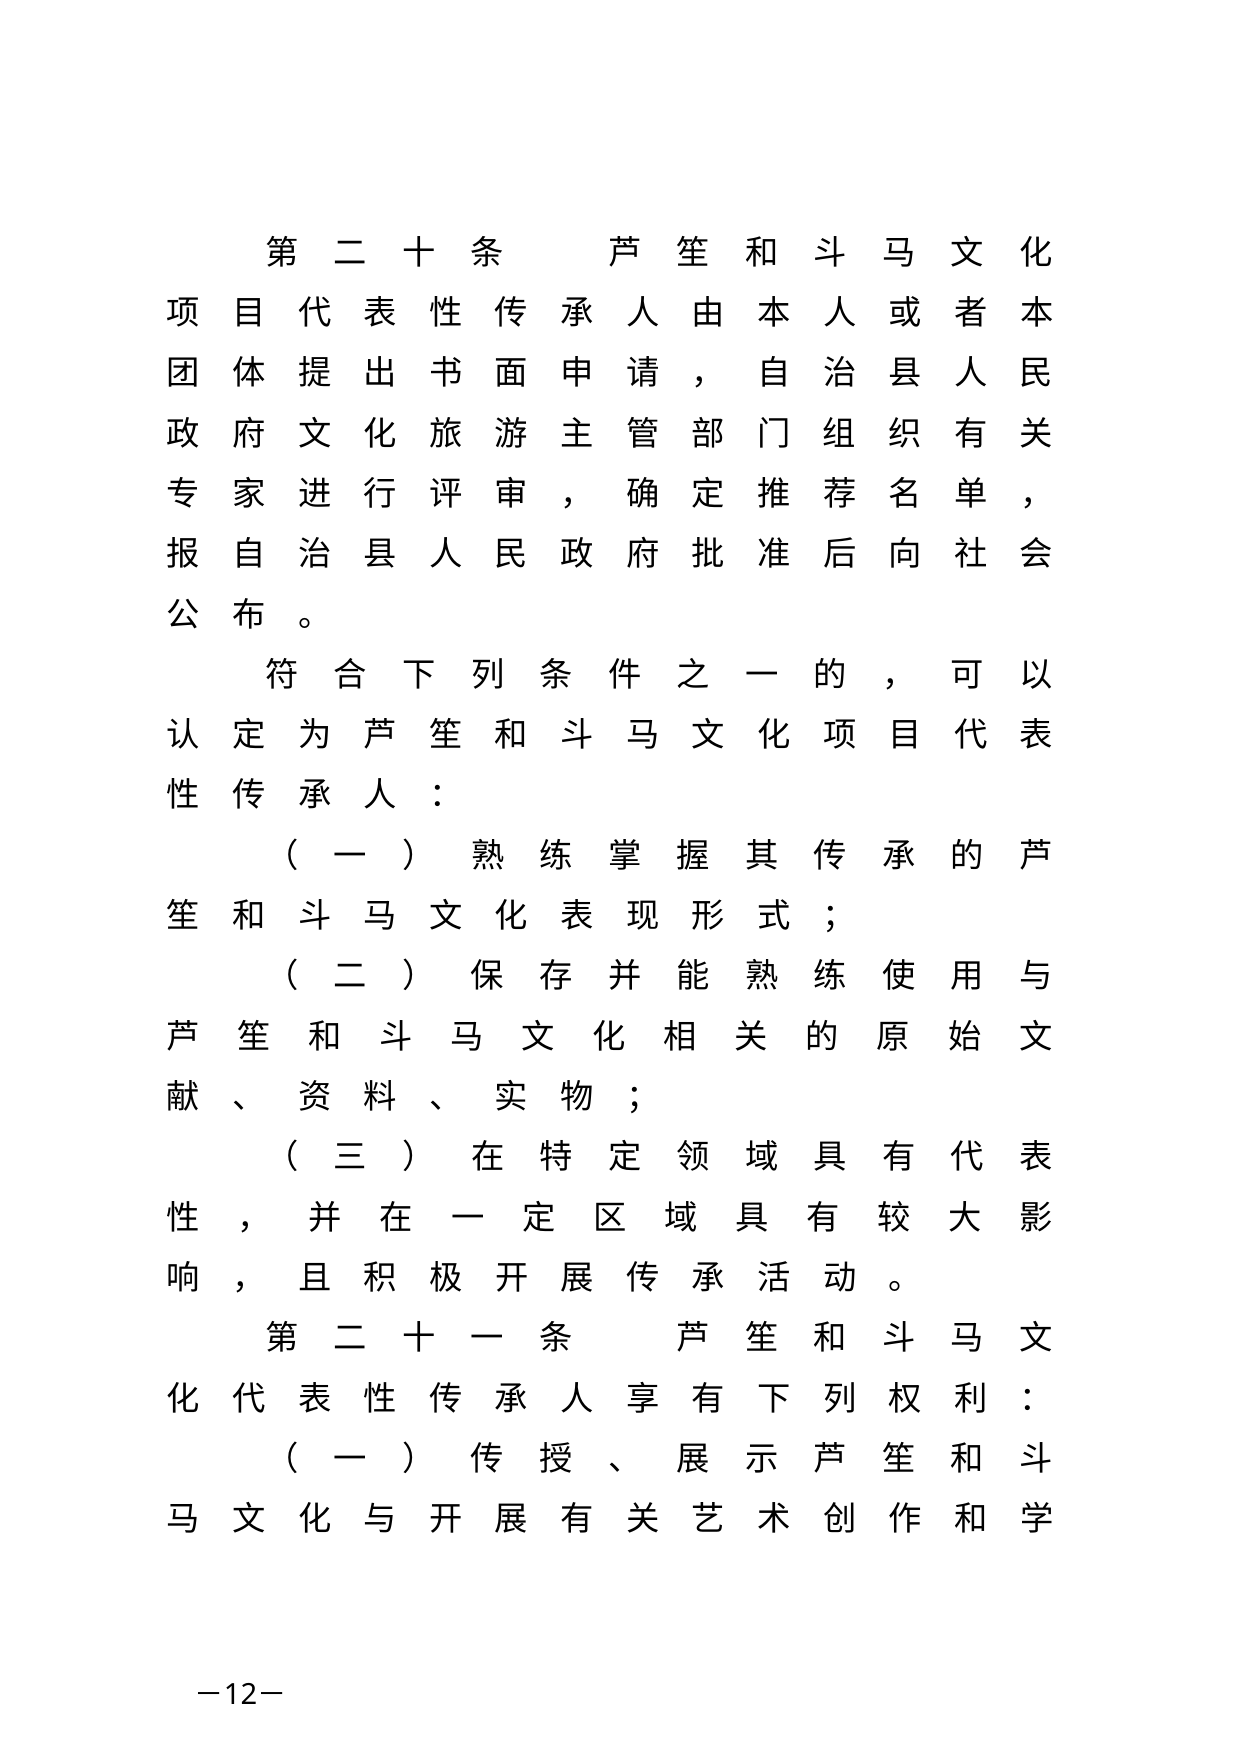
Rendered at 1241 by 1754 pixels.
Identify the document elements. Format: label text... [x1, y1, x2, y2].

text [167, 1426, 1085, 1546]
text 符合下列条件之一的，可以认定为芦笙和斗马文化项目代表性传承人： [167, 642, 1085, 822]
text （二）保存并能熟练使用与芦笙和斗马文化相关的原始文献、资料、实物； [167, 943, 1085, 1124]
text （一）熟练掌握其传承的芦笙和斗马文化表现形式； [167, 822, 1085, 943]
text 第二十条 芦笙和斗马文化项目代表性传承人由本人或者本团体提出书面申请，自治县人民政府文化旅游主管部门组织有关专家进行评审，确定推荐名单，报自治县人民政府批准后向社会公布。 [167, 219, 1085, 642]
text （三）在特定领域具有代表性，并在一定区域具有较大影响，且积极开展传承活动。 [167, 1124, 1085, 1305]
text 第二十一条 芦笙和斗马文化代表性传承人享有下列权利： [167, 1305, 1085, 1426]
